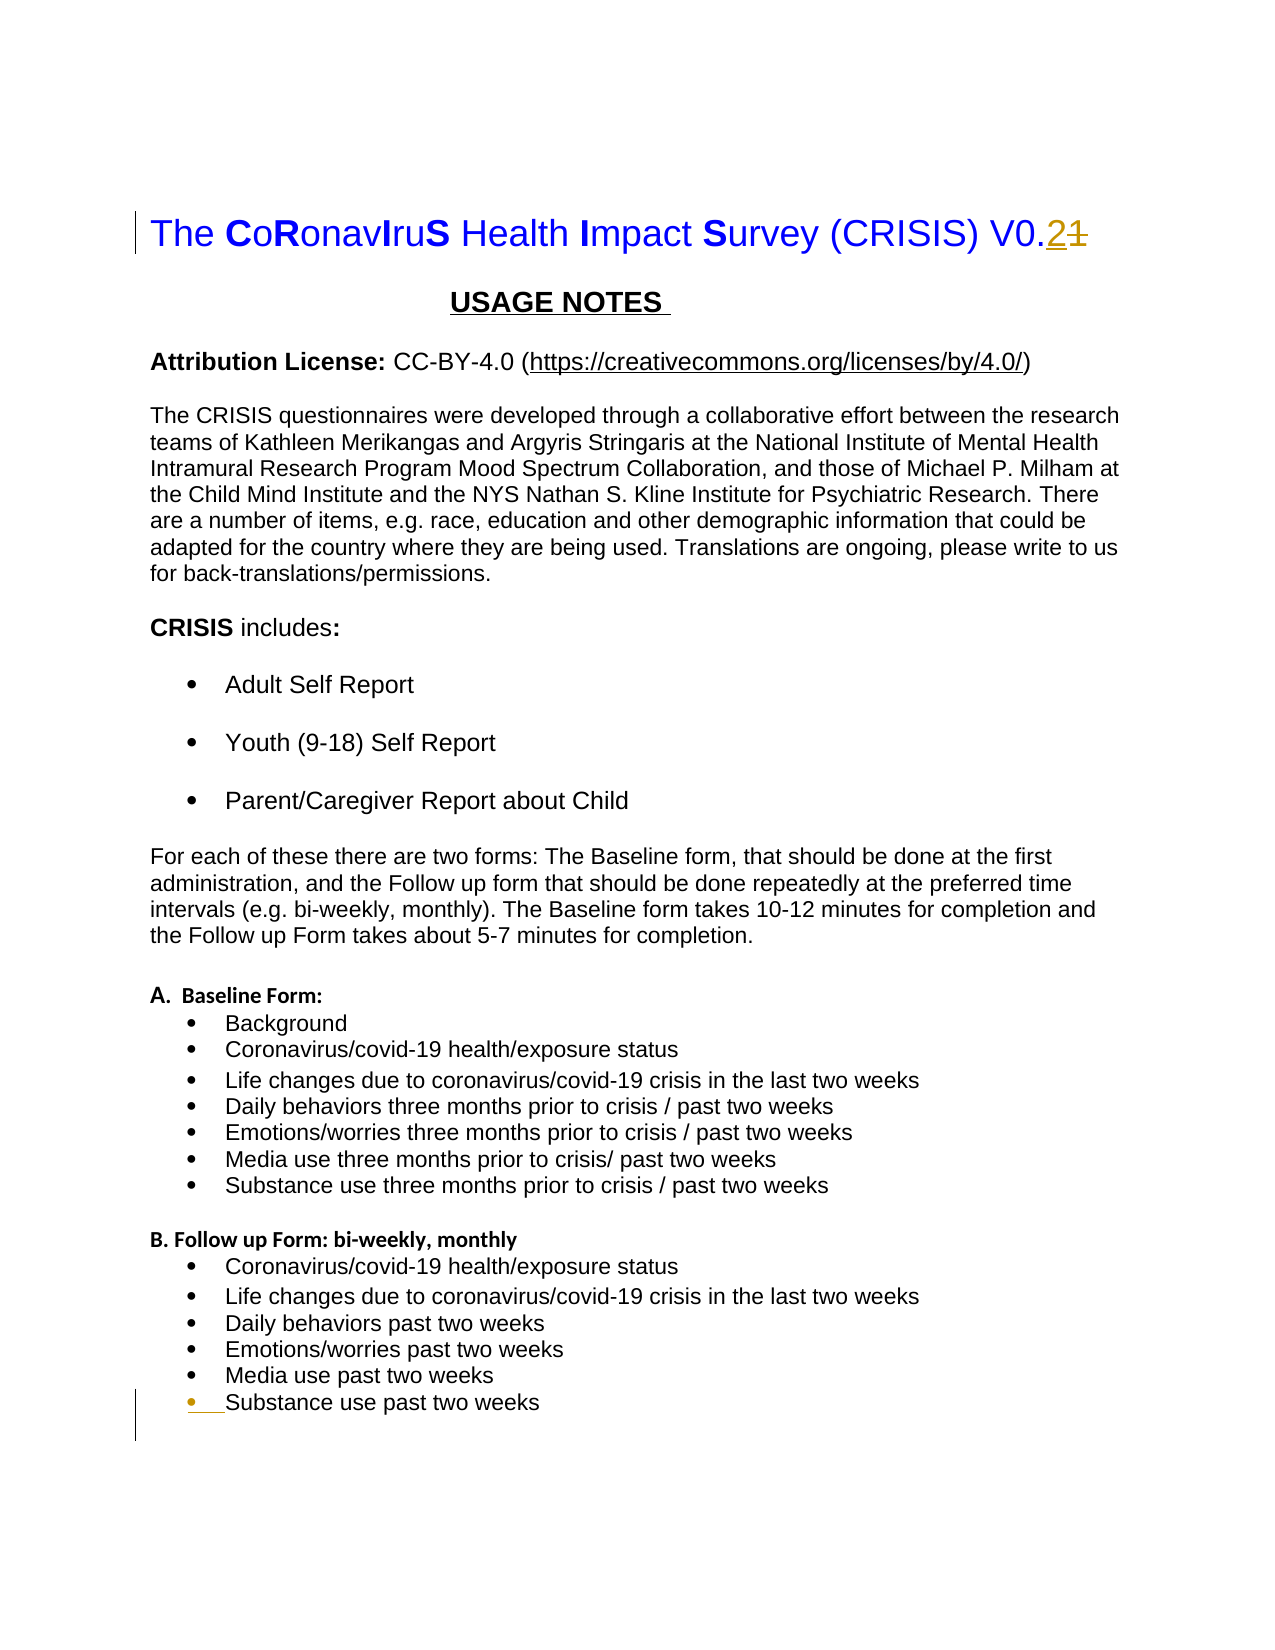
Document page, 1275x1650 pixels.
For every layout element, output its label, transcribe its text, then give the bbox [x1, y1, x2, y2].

list Substance use past two weeks [187, 1389, 1125, 1415]
list Background [187, 1010, 1125, 1036]
list Daily behaviors past two weeks [187, 1309, 1125, 1336]
list Daily behaviors three months prior to crisis / past two weeks [187, 1093, 1125, 1119]
list Media use three months prior to crisis/ past two weeks [187, 1146, 1125, 1172]
text The CRISIS questionnaires were developed through a collaborative effort between the research teams of Kathleen Merikangas and Argyris Stringaris at the National Institute of Mental Health Intramural Research Program Mood Spectrum Collaboration, and those of Michael P. Milham at the Child Mind Institute and the NYS Nathan S. Kline Institute for Psychiatric Research. There are a number of items, e.g. race, education and other demographic information that could be adapted for the country where they are being used. Translations are ongoing, please write to us for back-translations/permissions. [150, 402, 1125, 587]
text B. Follow up Form: bi-weekly, monthly [150, 1225, 1125, 1253]
text Attribution License: CC-BY-4.0 (https://creativecommons.org/licenses/by/4.0/) [150, 347, 1125, 376]
list Youth (9-18) Self Report [187, 728, 1125, 757]
list Substance use three months prior to crisis / past two weeks [187, 1172, 1125, 1198]
text CRISIS includes: [150, 613, 1125, 642]
list Parent/Caregiver Report about Child [187, 786, 1125, 814]
text USAGE NOTES [375, 285, 1125, 318]
subtitle Life changes due to coronavirus/covid-19 crisis in the last two weeks [187, 1067, 1125, 1093]
subtitle Life changes due to coronavirus/covid-19 crisis in the last two weeks [187, 1283, 1125, 1309]
text For each of these there are two forms: The Baseline form, that should be done at the first administration, and the Follow up form that should be done repeatedly at the preferred time intervals (e.g. bi-weekly, monthly). The Baseline form takes 10-12 minutes for completion and the Follow up Form takes about 5-7 minutes for completion. [150, 843, 1125, 949]
list Media use past two weeks [187, 1362, 1125, 1389]
list Emotions/worries three months prior to crisis / past two weeks [187, 1119, 1125, 1146]
text The CoRonavIruS Health Impact Survey (CRISIS) V0. [150, 211, 1125, 254]
text A. Baseline Form: [150, 979, 1125, 1010]
list Emotions/worries past two weeks [187, 1336, 1125, 1362]
list Coronavirus/covid-19 health/exposure status [187, 1253, 1125, 1279]
list Adult Self Report [187, 670, 1125, 699]
list Coronavirus/covid-19 health/exposure status [187, 1036, 1125, 1062]
